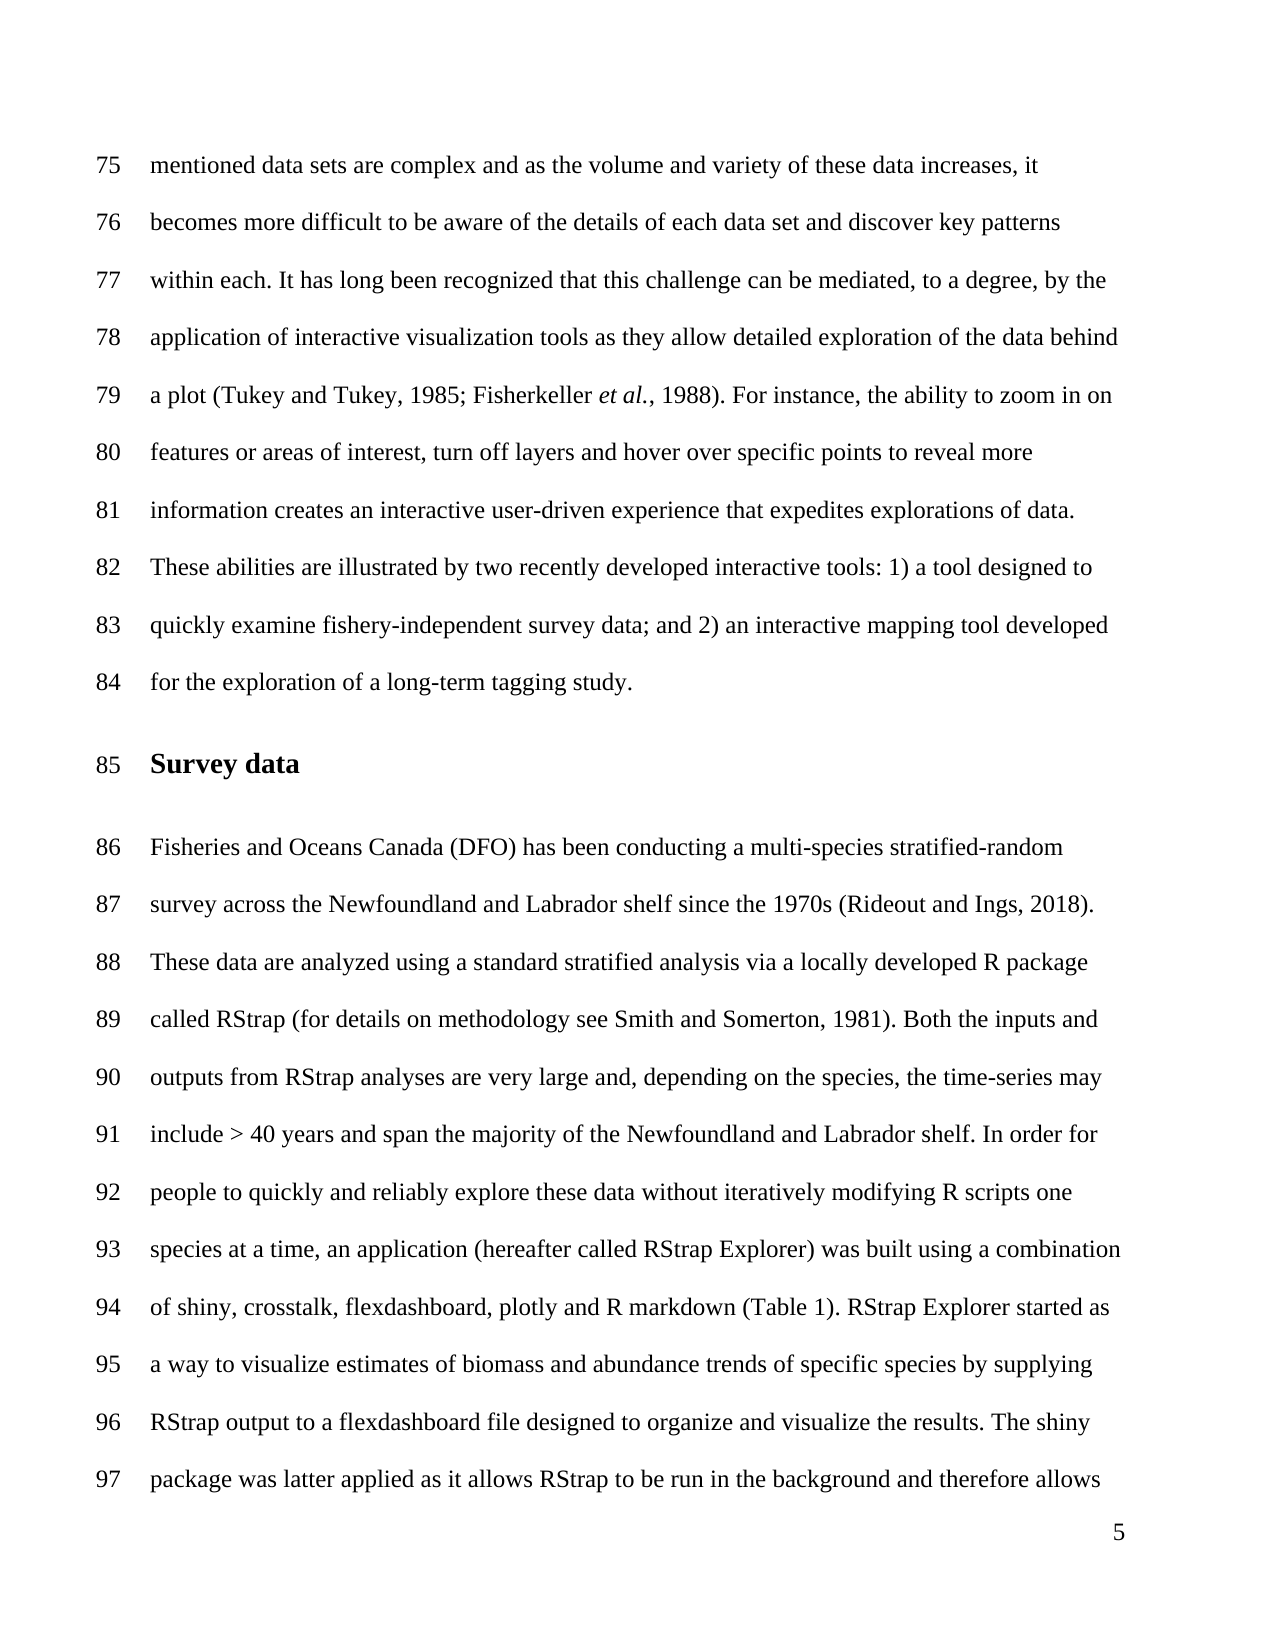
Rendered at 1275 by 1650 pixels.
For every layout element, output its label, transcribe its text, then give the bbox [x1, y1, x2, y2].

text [150, 832, 1125, 1493]
subtitle Survey data [150, 746, 1125, 779]
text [150, 150, 1125, 696]
